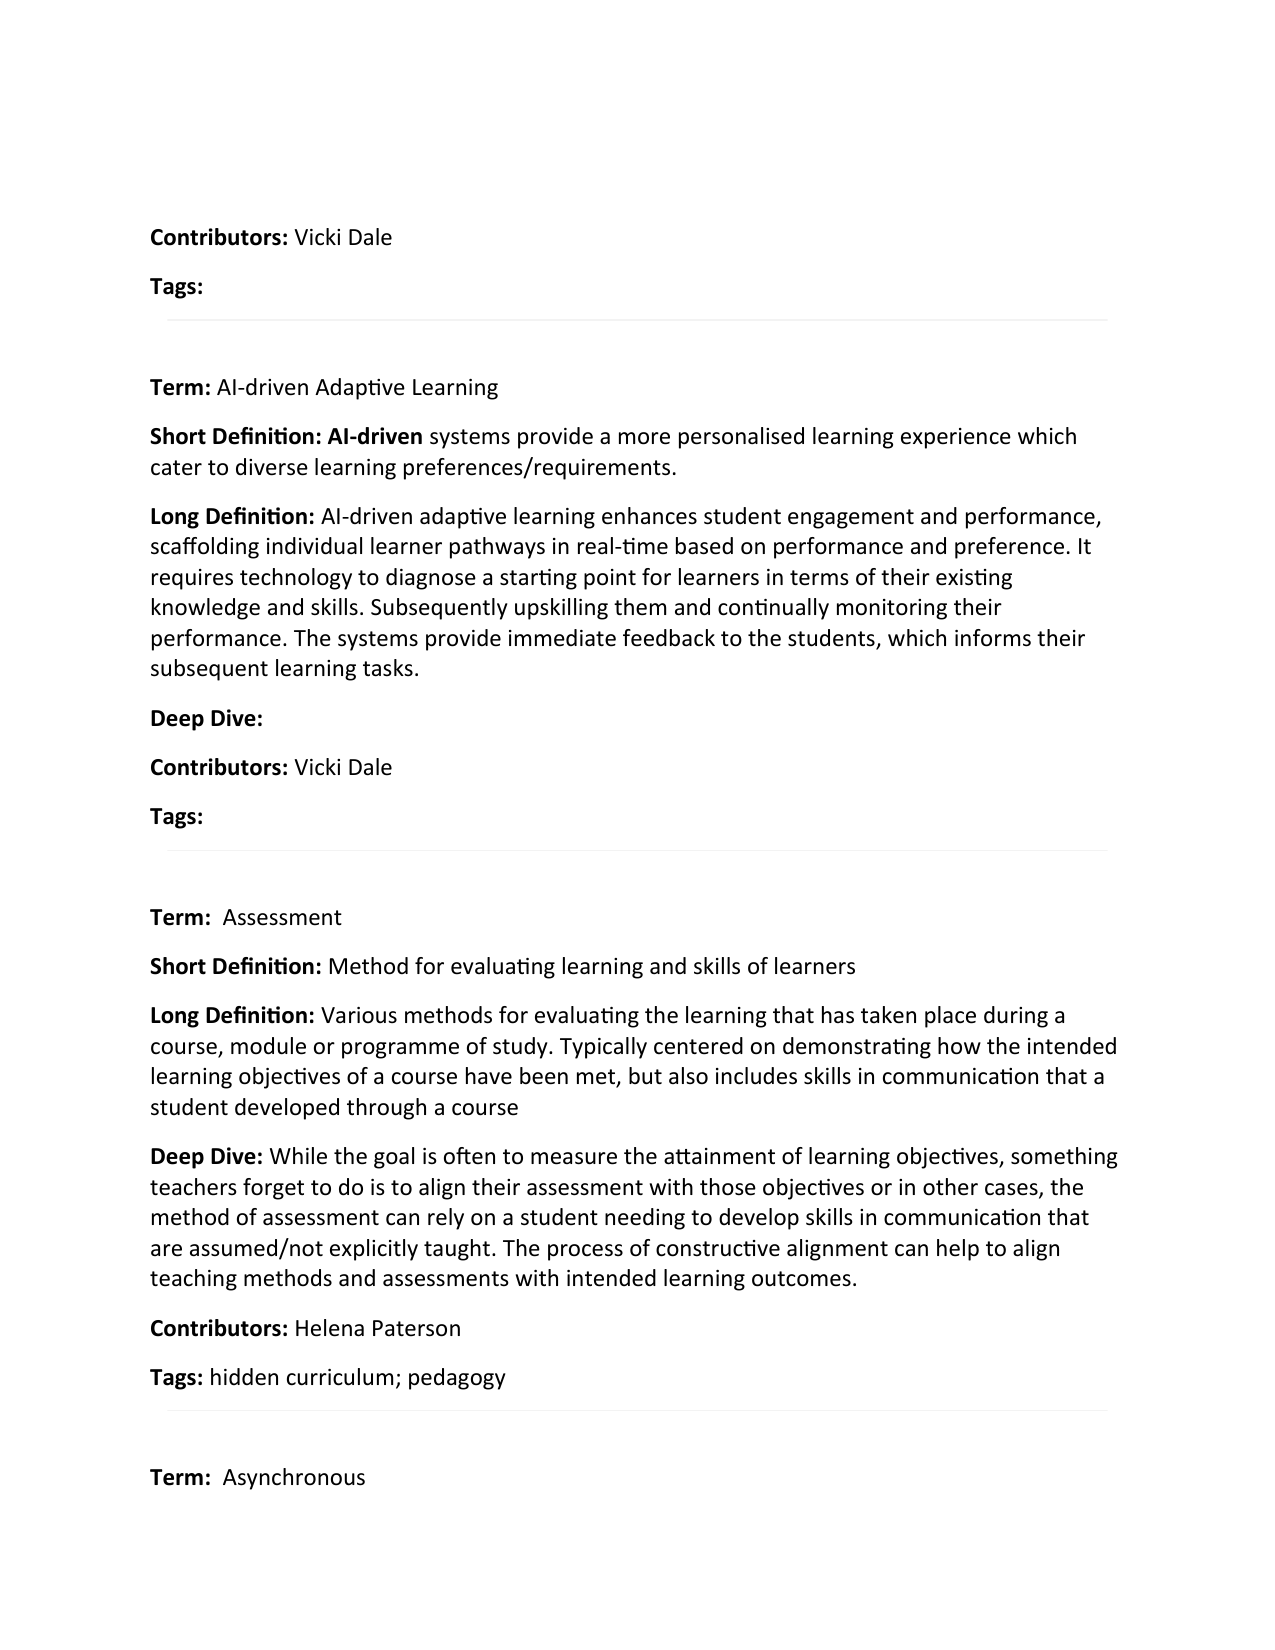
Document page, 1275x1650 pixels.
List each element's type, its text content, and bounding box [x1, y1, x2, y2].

text Long Definition: Various methods for evaluating the learning that has taken place during a course, module or programme of study. Typically centered on demonstrating how the intended learning objectives of a course have been met, but also includes skills in communication that a student developed through a course [150, 1000, 1125, 1122]
text Tags: [150, 801, 1125, 831]
text Contributors: Helena Paterson [150, 1312, 1125, 1343]
text Contributors: Vicki Dale [150, 221, 1125, 252]
text Long Definition: AI-driven adaptive learning enhances student engagement and performance, scaffolding individual learner pathways in real-time based on performance and preference. It requires technology to diagnose a starting point for learners in terms of their existing knowledge and skills. Subsequently upskilling them and continually monitoring their performance. The systems provide immediate feedback to the students, which informs their subsequent learning tasks. [150, 500, 1125, 683]
text Short Definition: AI-driven systems provide a more personalised learning experience which cater to diverse learning preferences/requirements. [150, 421, 1125, 482]
text Tags: hidden curriculum; pedagogy [150, 1361, 1125, 1392]
text Short Definition: Method for evaluating learning and skills of learners [150, 951, 1125, 981]
text Contributors: Vicki Dale [150, 751, 1125, 782]
text Term: Assessment [150, 901, 1125, 932]
text Deep Dive: While the goal is often to measure the attainment of learning objectives, something teachers forget to do is to align their assessment with those objectives or in other cases, the method of assessment can rely on a student needing to develop skills in communication that are assumed/not explicitly taught. The process of constructive alignment can help to align teaching methods and assessments with intended learning outcomes. [150, 1141, 1125, 1293]
text Term: AI-driven Adaptive Learning [150, 371, 1125, 402]
text Tags: [150, 271, 1125, 301]
text Term: Asynchronous [150, 1462, 1125, 1492]
text Deep Dive: [150, 702, 1125, 733]
